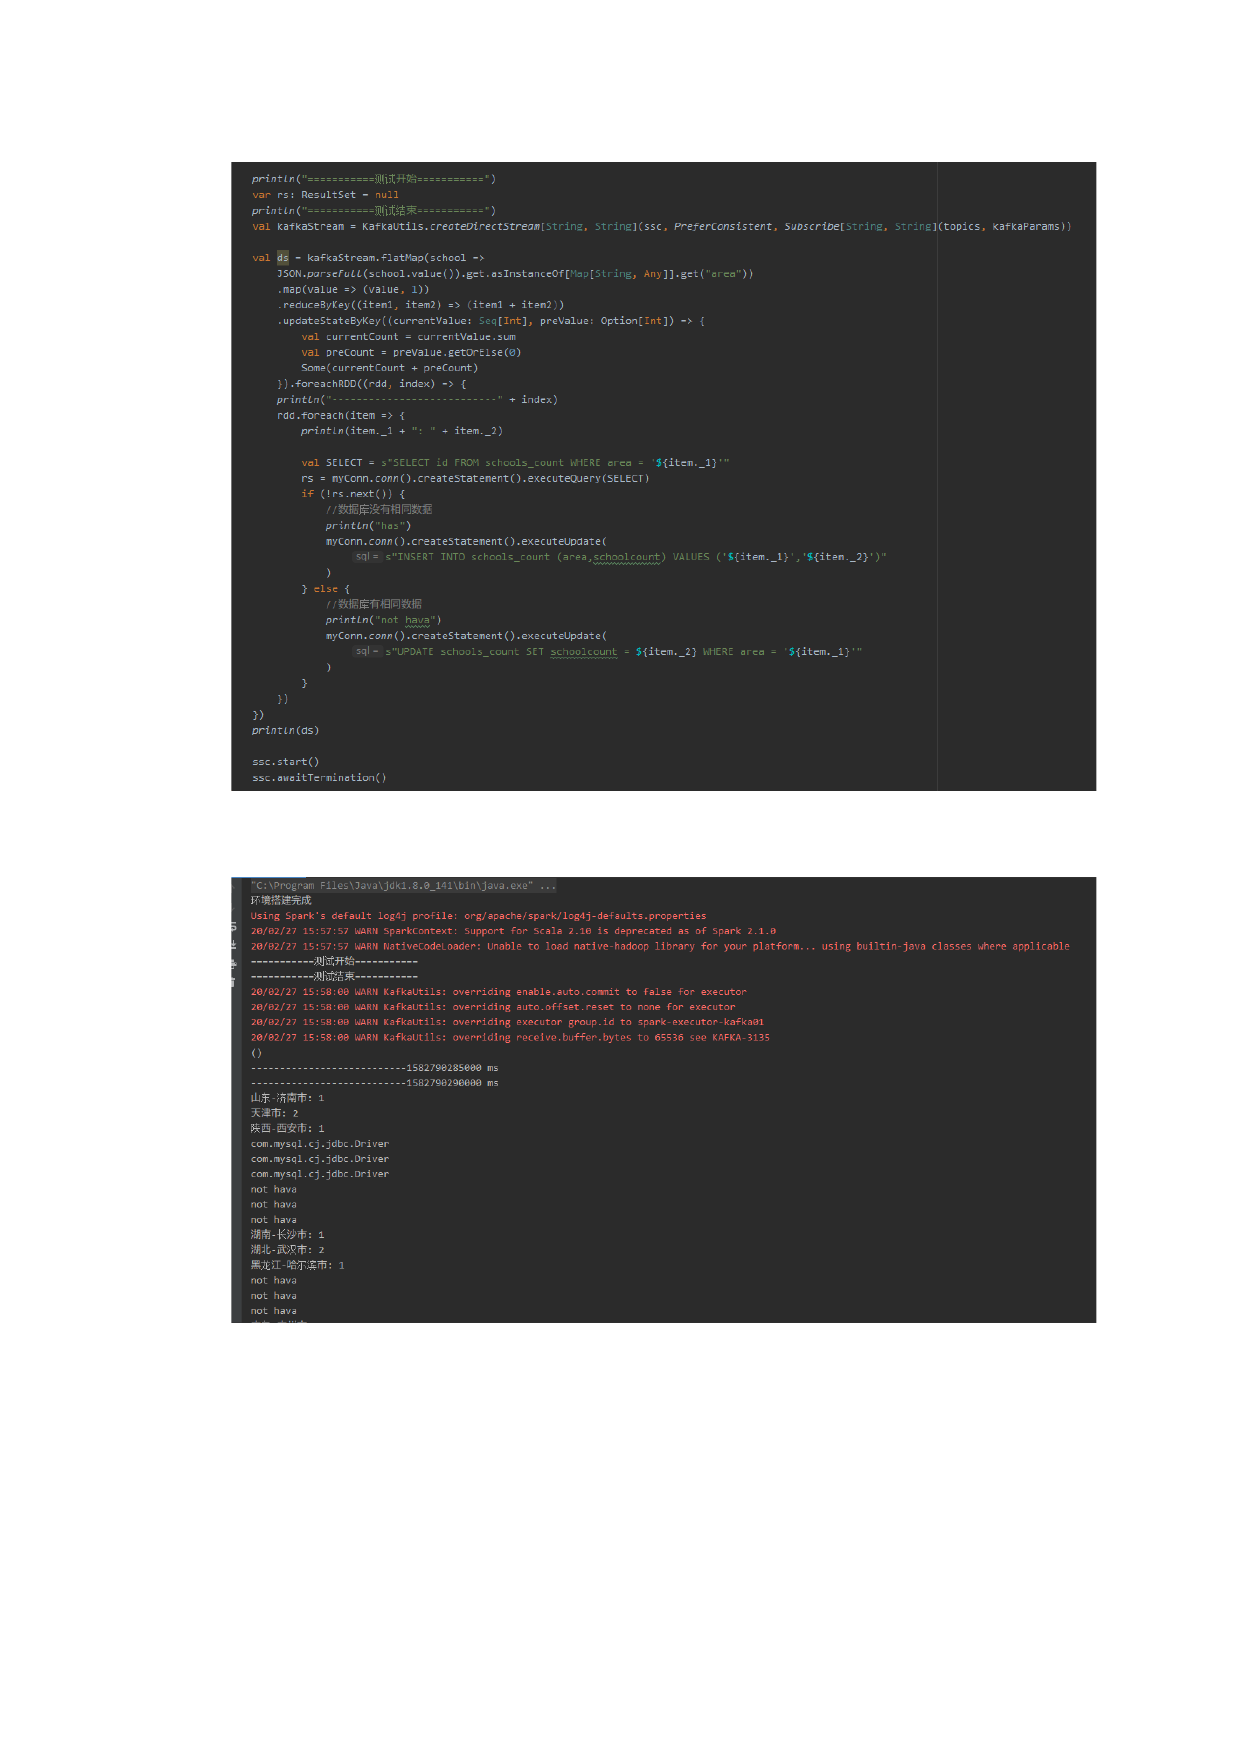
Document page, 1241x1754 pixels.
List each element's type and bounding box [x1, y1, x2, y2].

picture [231, 162, 1097, 791]
picture [231, 877, 1097, 1323]
